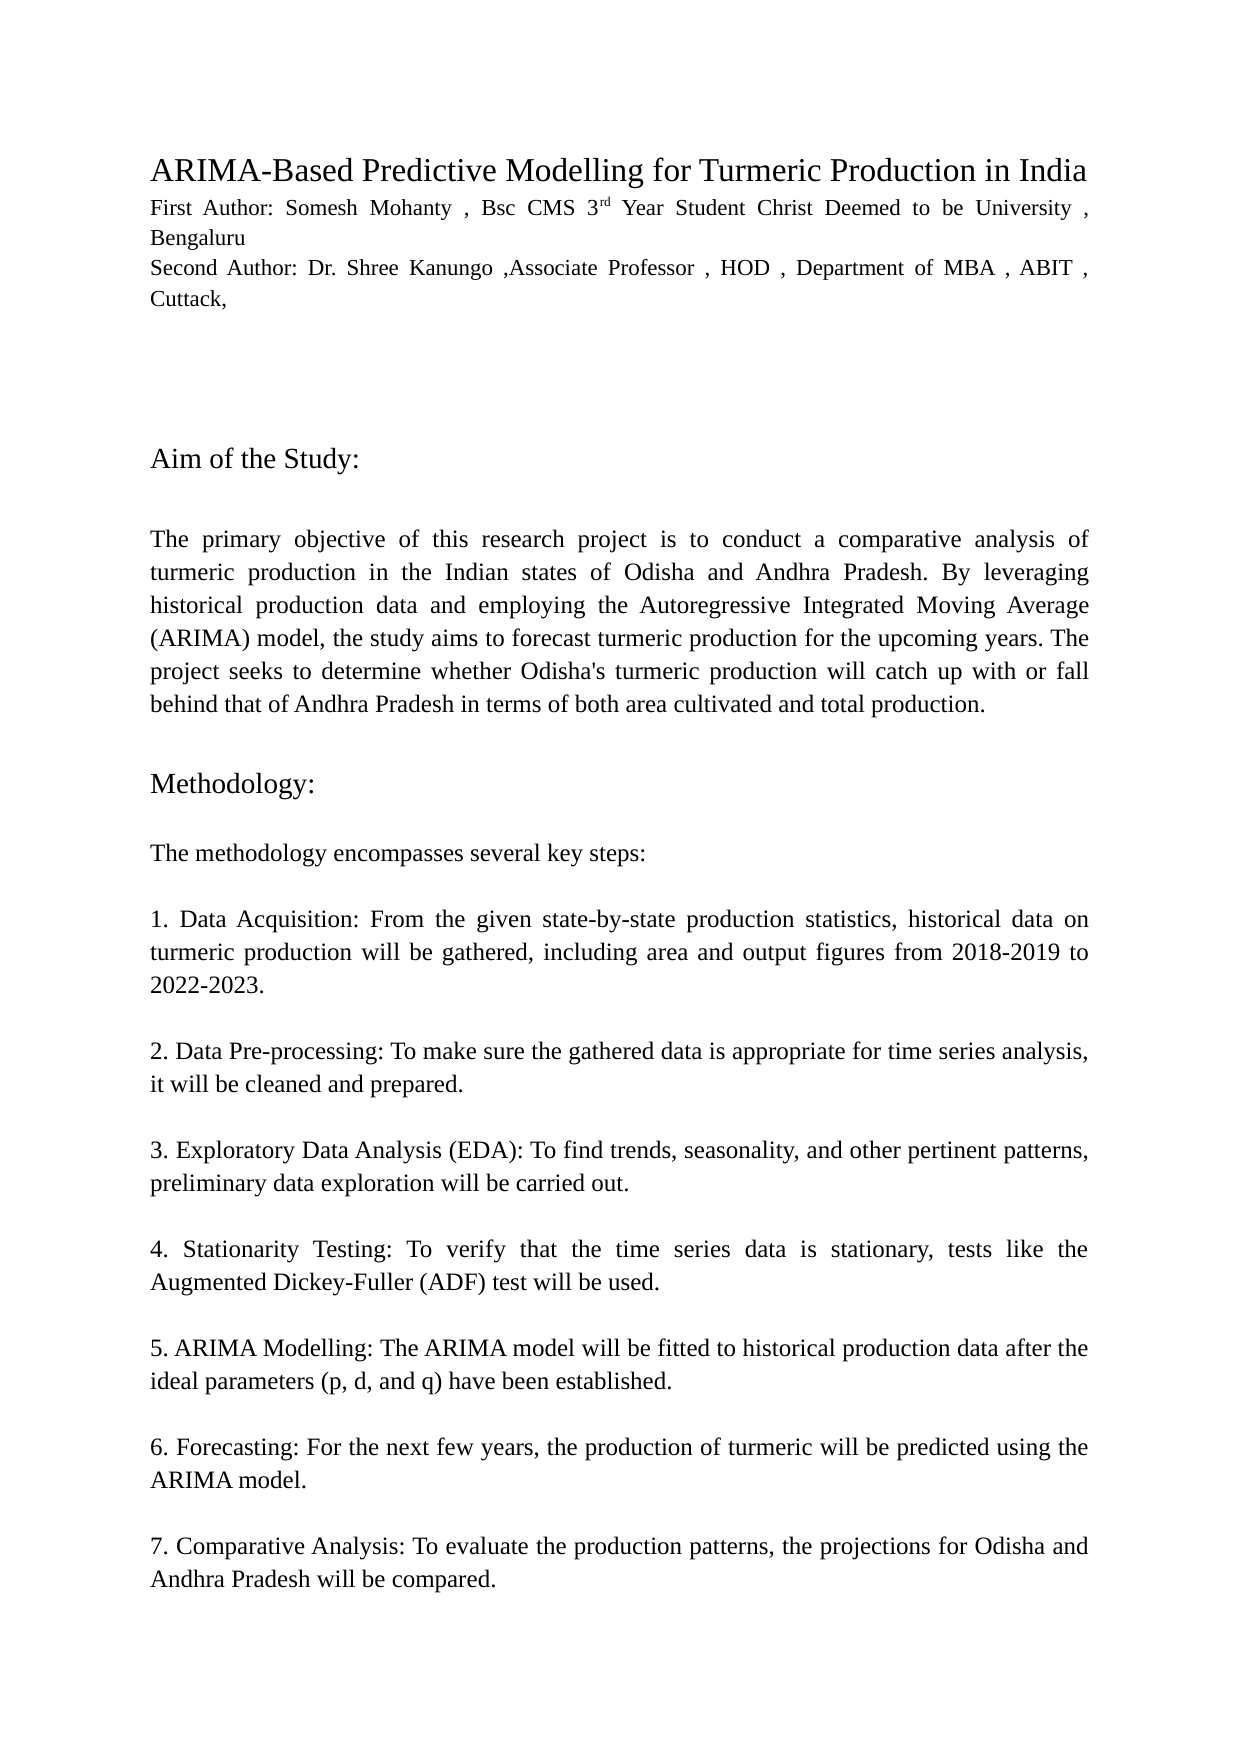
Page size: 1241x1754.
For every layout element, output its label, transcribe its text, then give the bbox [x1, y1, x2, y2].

text 7. Comparative Analysis: To evaluate the production patterns, the projections for Odisha and Andhra Pradesh will be compared. [150, 1531, 1090, 1593]
text 5. ARIMA Modelling: The ARIMA model will be fitted to historical production data after the ideal parameters (p, d, and q) have been established. [150, 1333, 1090, 1395]
text ARIMA-Based Predictive Modelling for Turmeric Production in India [150, 150, 1090, 188]
text 2. Data Pre-processing: To make sure the gathered data is appropriate for time series analysis, it will be cleaned and prepared. [150, 1036, 1090, 1098]
text 4. Stationarity Testing: To verify that the time series data is stationary, tests like the Augmented Dickey-Fuller (ADF) test will be used. [150, 1234, 1090, 1296]
text Aim of the Study: [150, 442, 1090, 475]
text First Author: Somesh Mohanty , Bsc CMS 3rd Year Student Christ Deemed to be University , Bengaluru [150, 194, 1090, 251]
text The methodology encompasses several key steps: [150, 838, 1090, 867]
text 3. Exploratory Data Analysis (EDA): To find trends, seasonality, and other pertinent patterns, preliminary data exploration will be carried out. [150, 1135, 1090, 1197]
text 1. Data Acquisition: From the given state-by-state production statistics, historical data on turmeric production will be gathered, including area and output figures from 2018-2019 to 2022-2023. [150, 904, 1090, 999]
text Methodology: [150, 766, 1090, 800]
text 6. Forecasting: For the next few years, the production of turmeric will be predicted using the ARIMA model. [150, 1432, 1090, 1494]
text The primary objective of this research project is to conduct a comparative analysis of turmeric production in the Indian states of Odisha and Andhra Pradesh. By leveraging historical production data and employing the Autoregressive Integrated Moving Average (ARIMA) model, the study aims to forecast turmeric production for the upcoming years. The project seeks to determine whether Odisha's turmeric production will catch up with or fall behind that of Andhra Pradesh in terms of both area cultivated and total production. [150, 524, 1090, 718]
text Second Author: Dr. Shree Kanungo ,Associate Professor , HOD , Department of MBA , ABIT , Cuttack, [150, 254, 1090, 311]
